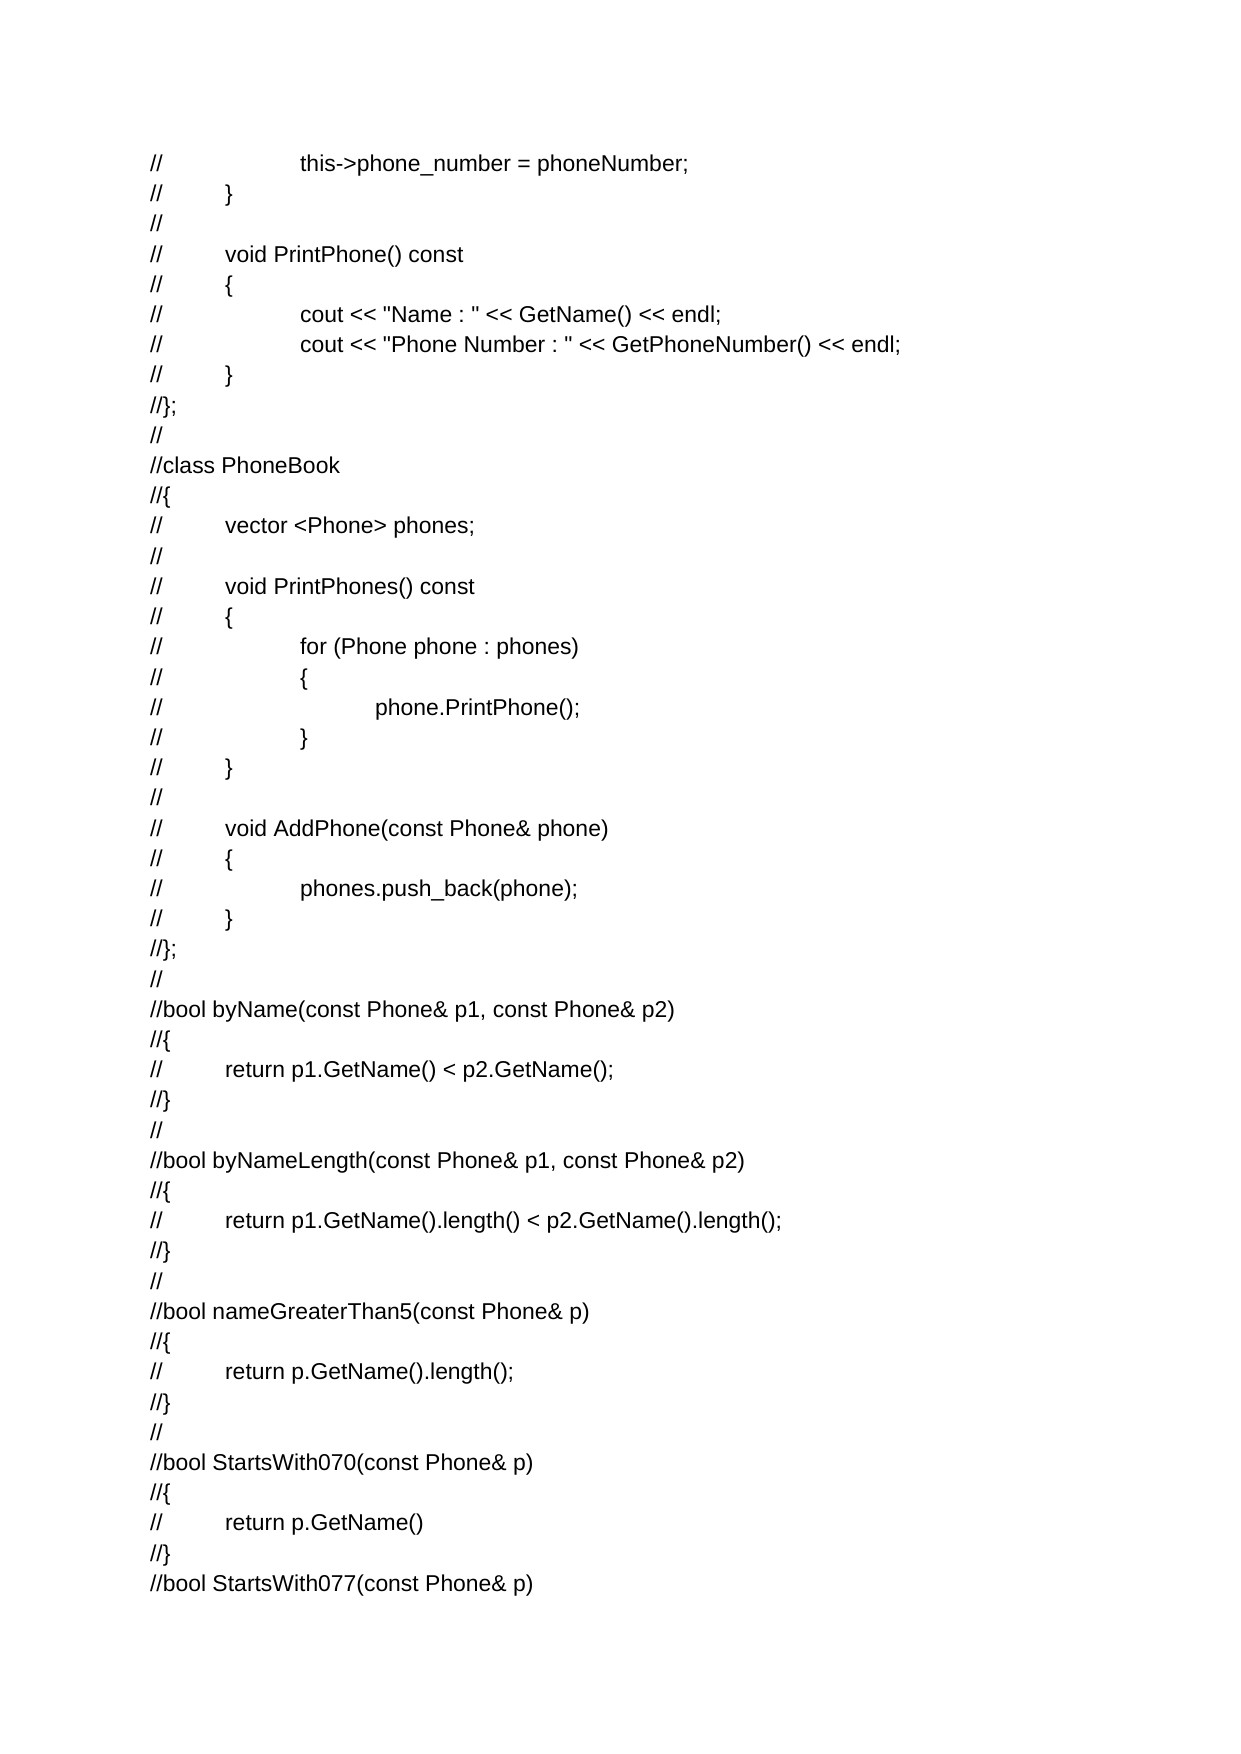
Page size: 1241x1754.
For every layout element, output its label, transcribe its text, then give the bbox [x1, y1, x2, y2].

text //} [150, 1086, 1090, 1113]
text // this->phone_number = phoneNumber; [150, 150, 1090, 176]
text //bool nameGreaterThan5(const Phone& p) [150, 1298, 1090, 1324]
text //}; [150, 392, 1090, 418]
text // } [150, 361, 1090, 388]
text // [150, 1268, 1090, 1294]
text // { [150, 271, 1090, 297]
text //} [150, 1539, 1090, 1566]
text // } [150, 905, 1090, 932]
text // { [150, 663, 1090, 690]
text //} [150, 1237, 1090, 1264]
text // vector <Phone> phones; [150, 512, 1090, 539]
text // [150, 1419, 1090, 1445]
text // for (Phone phone : phones) [150, 633, 1090, 660]
text //{ [150, 482, 1090, 509]
text //} [150, 1388, 1090, 1415]
text //bool StartsWith077(const Phone& p) [150, 1570, 1090, 1596]
text //{ [150, 1479, 1090, 1506]
text // return p.GetName().length(); [150, 1358, 1090, 1385]
text // cout << "Name : " << GetName() << endl; [150, 301, 1090, 327]
text //bool byName(const Phone& p1, const Phone& p2) [150, 996, 1090, 1022]
text // [150, 543, 1090, 569]
text // void PrintPhones() const [150, 573, 1090, 599]
text // return p1.GetName().length() < p2.GetName().length(); [150, 1207, 1090, 1234]
text // [150, 210, 1090, 237]
text // } [150, 754, 1090, 781]
text // return p1.GetName() < p2.GetName(); [150, 1056, 1090, 1083]
text // cout << "Phone Number : " << GetPhoneNumber() << endl; [150, 331, 1090, 358]
text // return p.GetName() [150, 1509, 1090, 1536]
text // { [150, 845, 1090, 871]
text // { [150, 603, 1090, 629]
text //{ [150, 1026, 1090, 1052]
text //class PhoneBook [150, 452, 1090, 478]
text // } [150, 724, 1090, 750]
text // void AddPhone(const Phone& phone) [150, 814, 1090, 841]
text //{ [150, 1177, 1090, 1203]
text // [150, 1117, 1090, 1143]
text // [150, 784, 1090, 811]
text // [150, 422, 1090, 448]
text // phones.push_back(phone); [150, 875, 1090, 901]
text //}; [150, 935, 1090, 962]
text // void PrintPhone() const [150, 241, 1090, 267]
text // } [150, 180, 1090, 207]
text //{ [150, 1328, 1090, 1354]
text // phone.PrintPhone(); [150, 694, 1090, 720]
text //bool byNameLength(const Phone& p1, const Phone& p2) [150, 1147, 1090, 1173]
text // [150, 966, 1090, 992]
text //bool StartsWith070(const Phone& p) [150, 1449, 1090, 1475]
